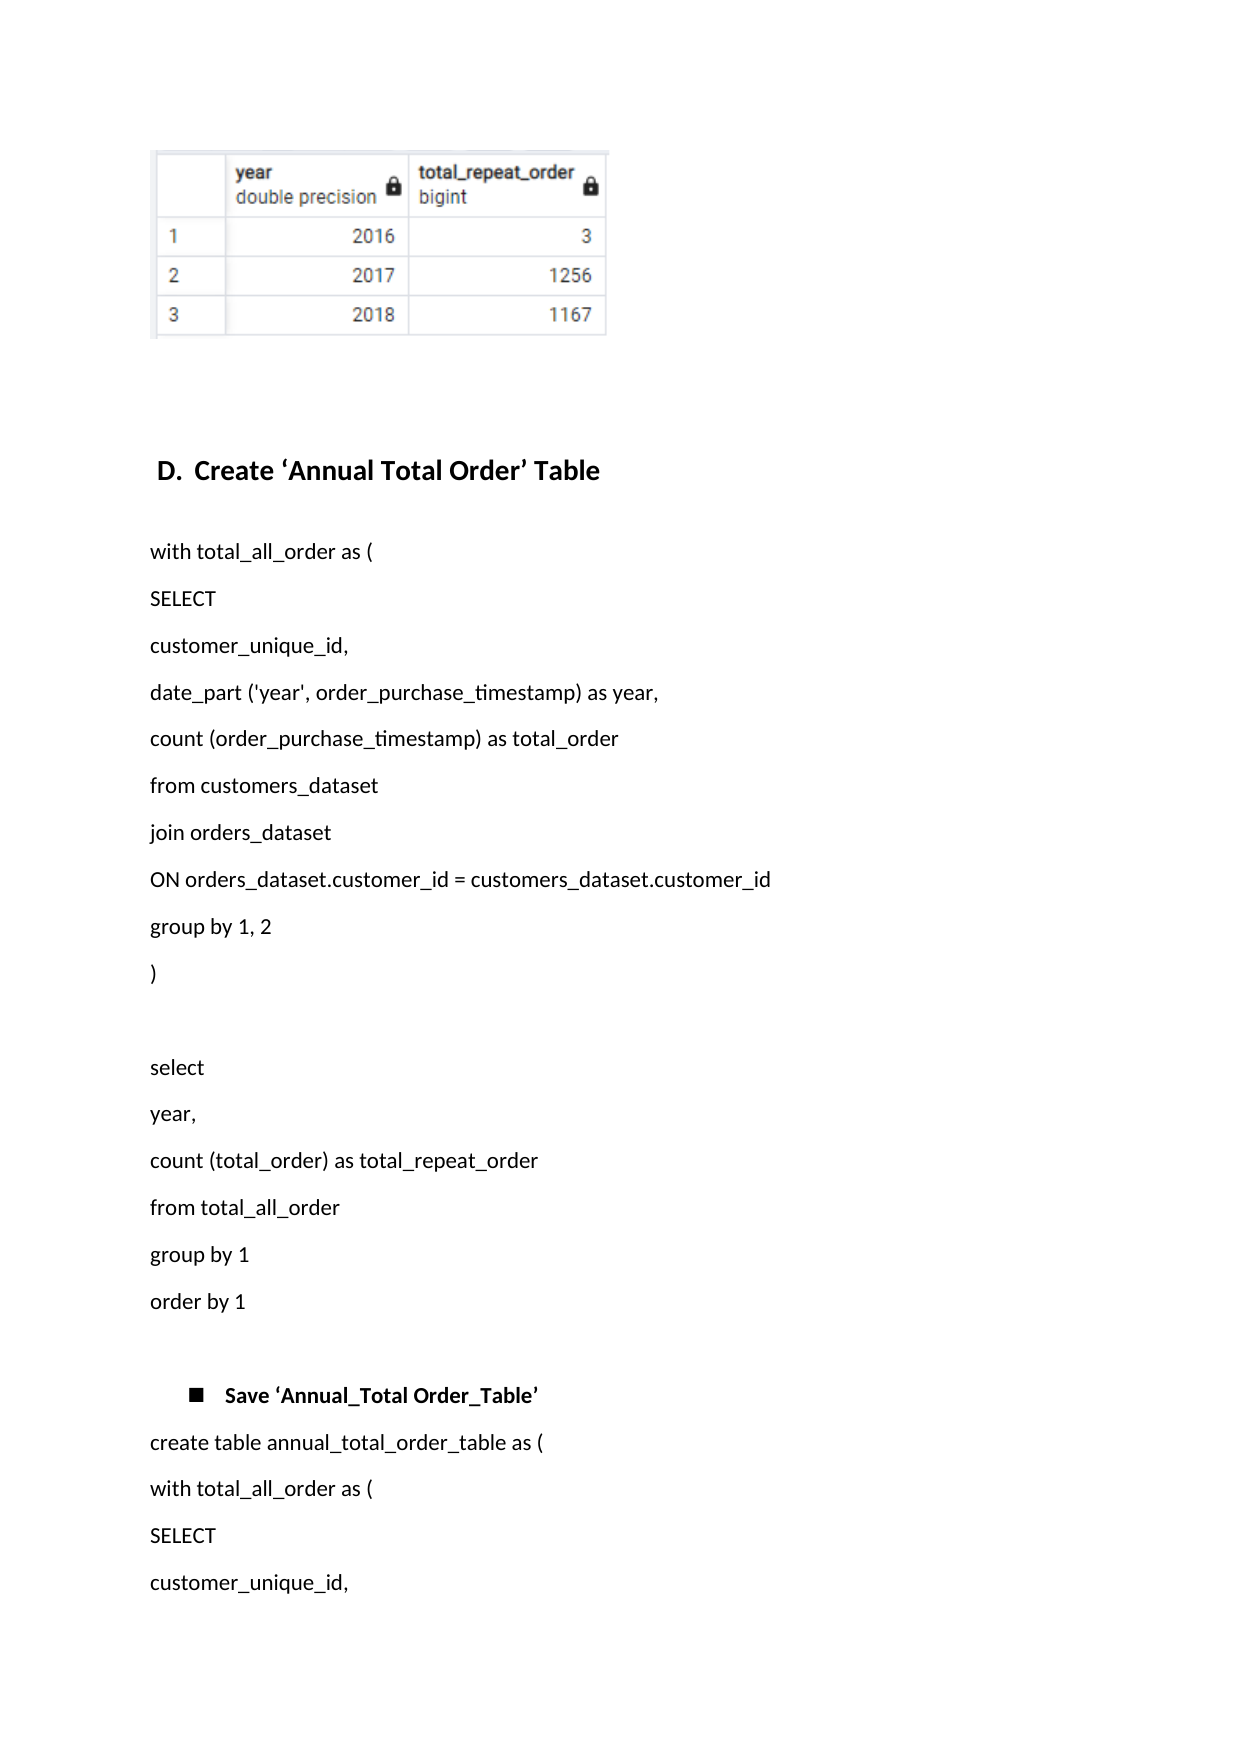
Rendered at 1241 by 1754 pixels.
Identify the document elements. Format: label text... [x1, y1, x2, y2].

text create table annual_total_order_table as ( [150, 1428, 1090, 1456]
text count (order_purchase_timestamp) as total_order [150, 724, 1090, 752]
text order by 1 [150, 1287, 1090, 1315]
picture [150, 150, 610, 339]
text with total_all_order as ( [150, 537, 1090, 565]
text group by 1 [150, 1240, 1090, 1268]
text select [150, 1053, 1090, 1081]
list Create ‘Annual Total Order’ Table [157, 452, 1090, 487]
text from customers_dataset [150, 771, 1090, 799]
text count (total_order) as total_repeat_order [150, 1146, 1090, 1174]
text with total_all_order as ( [150, 1474, 1090, 1502]
text year, [150, 1099, 1090, 1127]
text customer_unique_id, [150, 631, 1090, 659]
text SELECT [150, 584, 1090, 612]
text ) [150, 959, 1090, 987]
text join orders_dataset [150, 818, 1090, 846]
text date_part ('year', order_purchase_timestamp) as year, [150, 678, 1090, 706]
text SELECT [150, 1521, 1090, 1549]
list Save ‘Annual_Total Order_Table’ [187, 1381, 1090, 1409]
text ON orders_dataset.customer_id = customers_dataset.customer_id [150, 865, 1090, 893]
text from total_all_order [150, 1193, 1090, 1221]
text customer_unique_id, [150, 1568, 1090, 1596]
text group by 1, 2 [150, 912, 1090, 940]
